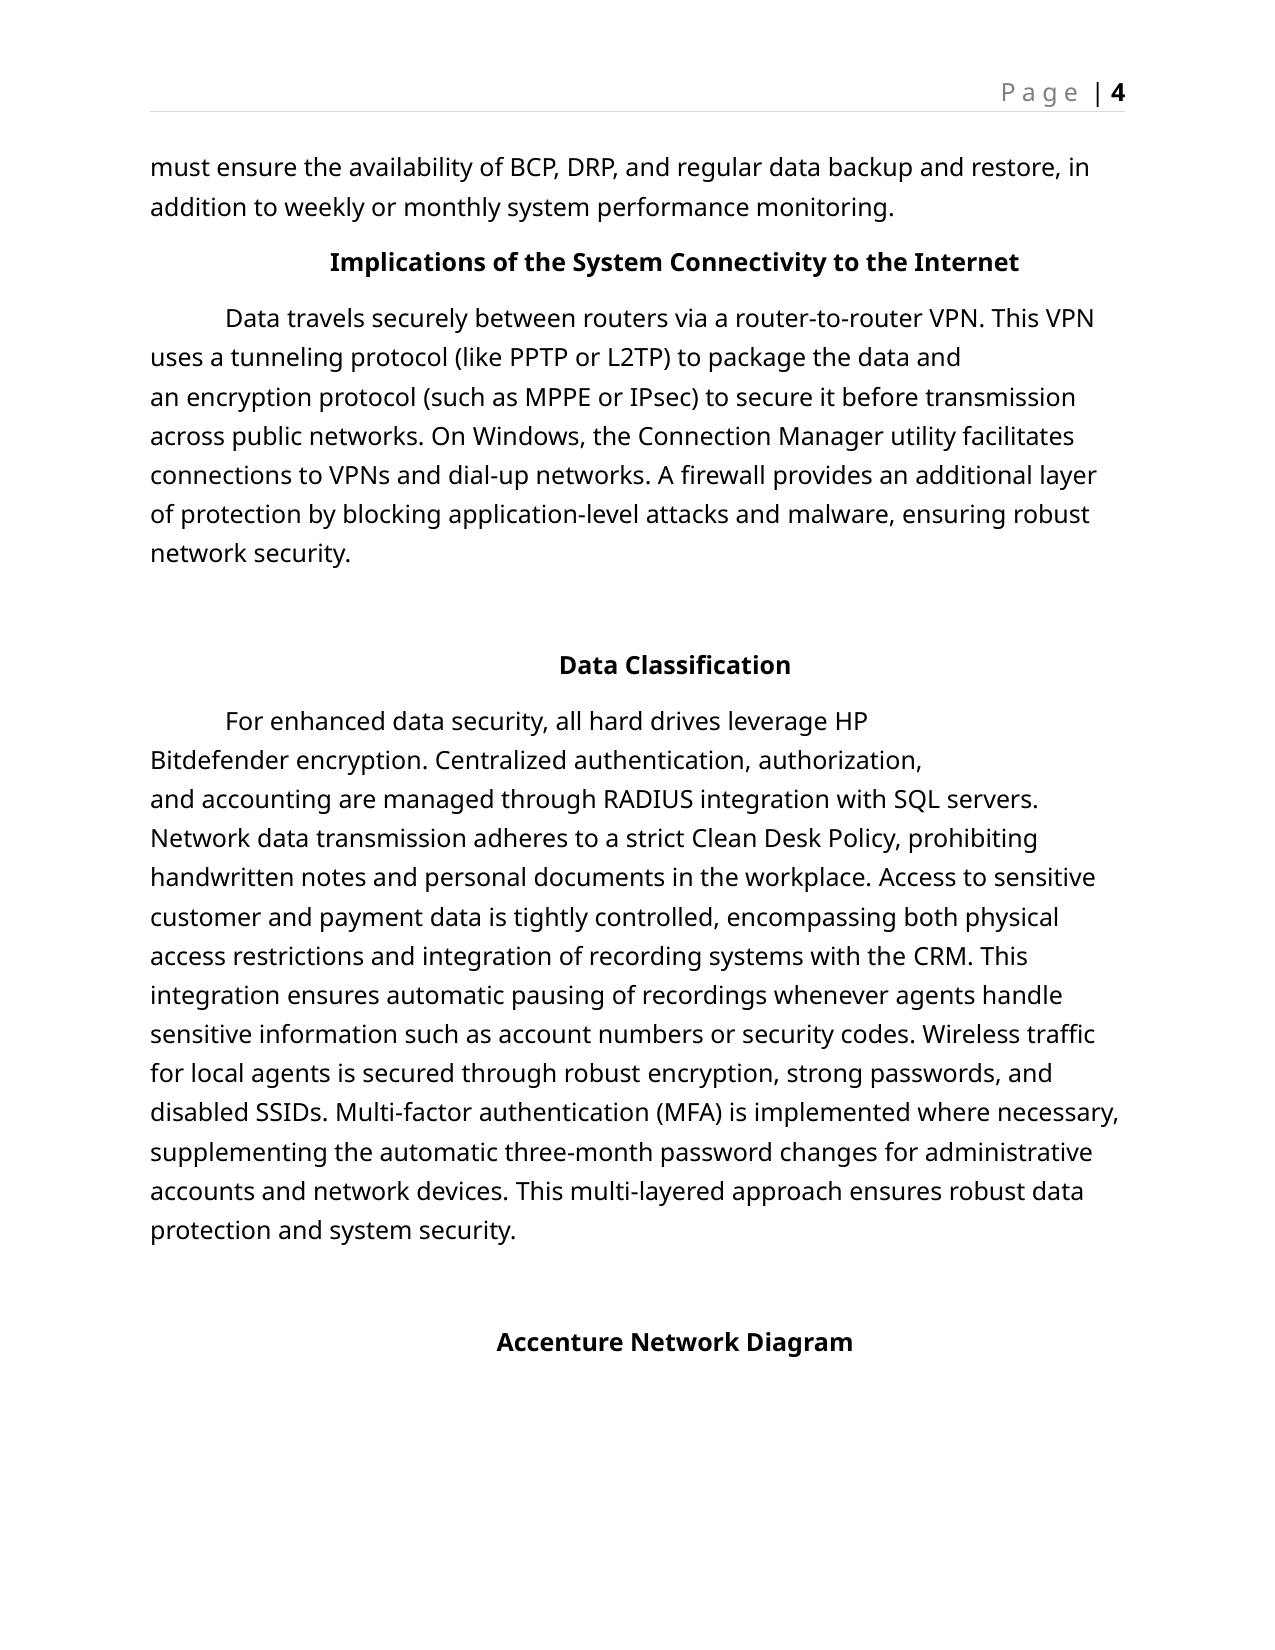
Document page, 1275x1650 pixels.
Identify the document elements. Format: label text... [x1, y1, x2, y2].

text Data Classification [150, 647, 1125, 682]
text Implications of the System Connectivity to the Internet [150, 245, 1125, 279]
text Accenture Network Diagram [150, 1324, 1125, 1358]
text For enhanced data security, all hard drives leverage HP Bitdefender encryption. Centralized authentication, authorization, and accounting are managed through RADIUS integration with SQL servers. Network data transmission adheres to a strict Clean Desk Policy, prohibiting handwritten notes and personal documents in the workplace. Access to sensitive customer and payment data is tightly controlled, encompassing both physical access restrictions and integration of recording systems with the CRM. This integration ensures automatic pausing of recordings whenever agents handle sensitive information such as account numbers or security codes. Wireless traffic for local agents is secured through robust encryption, strong passwords, and disabled SSIDs. Multi-factor authentication (MFA) is implemented where necessary, supplementing the automatic three-month password changes for administrative accounts and network devices. This multi-layered approach ensures robust data protection and system security. [150, 703, 1125, 1247]
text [150, 150, 1125, 223]
text Data travels securely between routers via a router-to-router VPN. This VPN uses a tunneling protocol (like PPTP or L2TP) to package the data and an encryption protocol (such as MPPE or IPsec) to secure it before transmission across public networks. On Windows, the Connection Manager utility facilitates connections to VPNs and dial-up networks. A firewall provides an additional layer of protection by blocking application-level attacks and malware, ensuring robust network security. [150, 301, 1125, 570]
